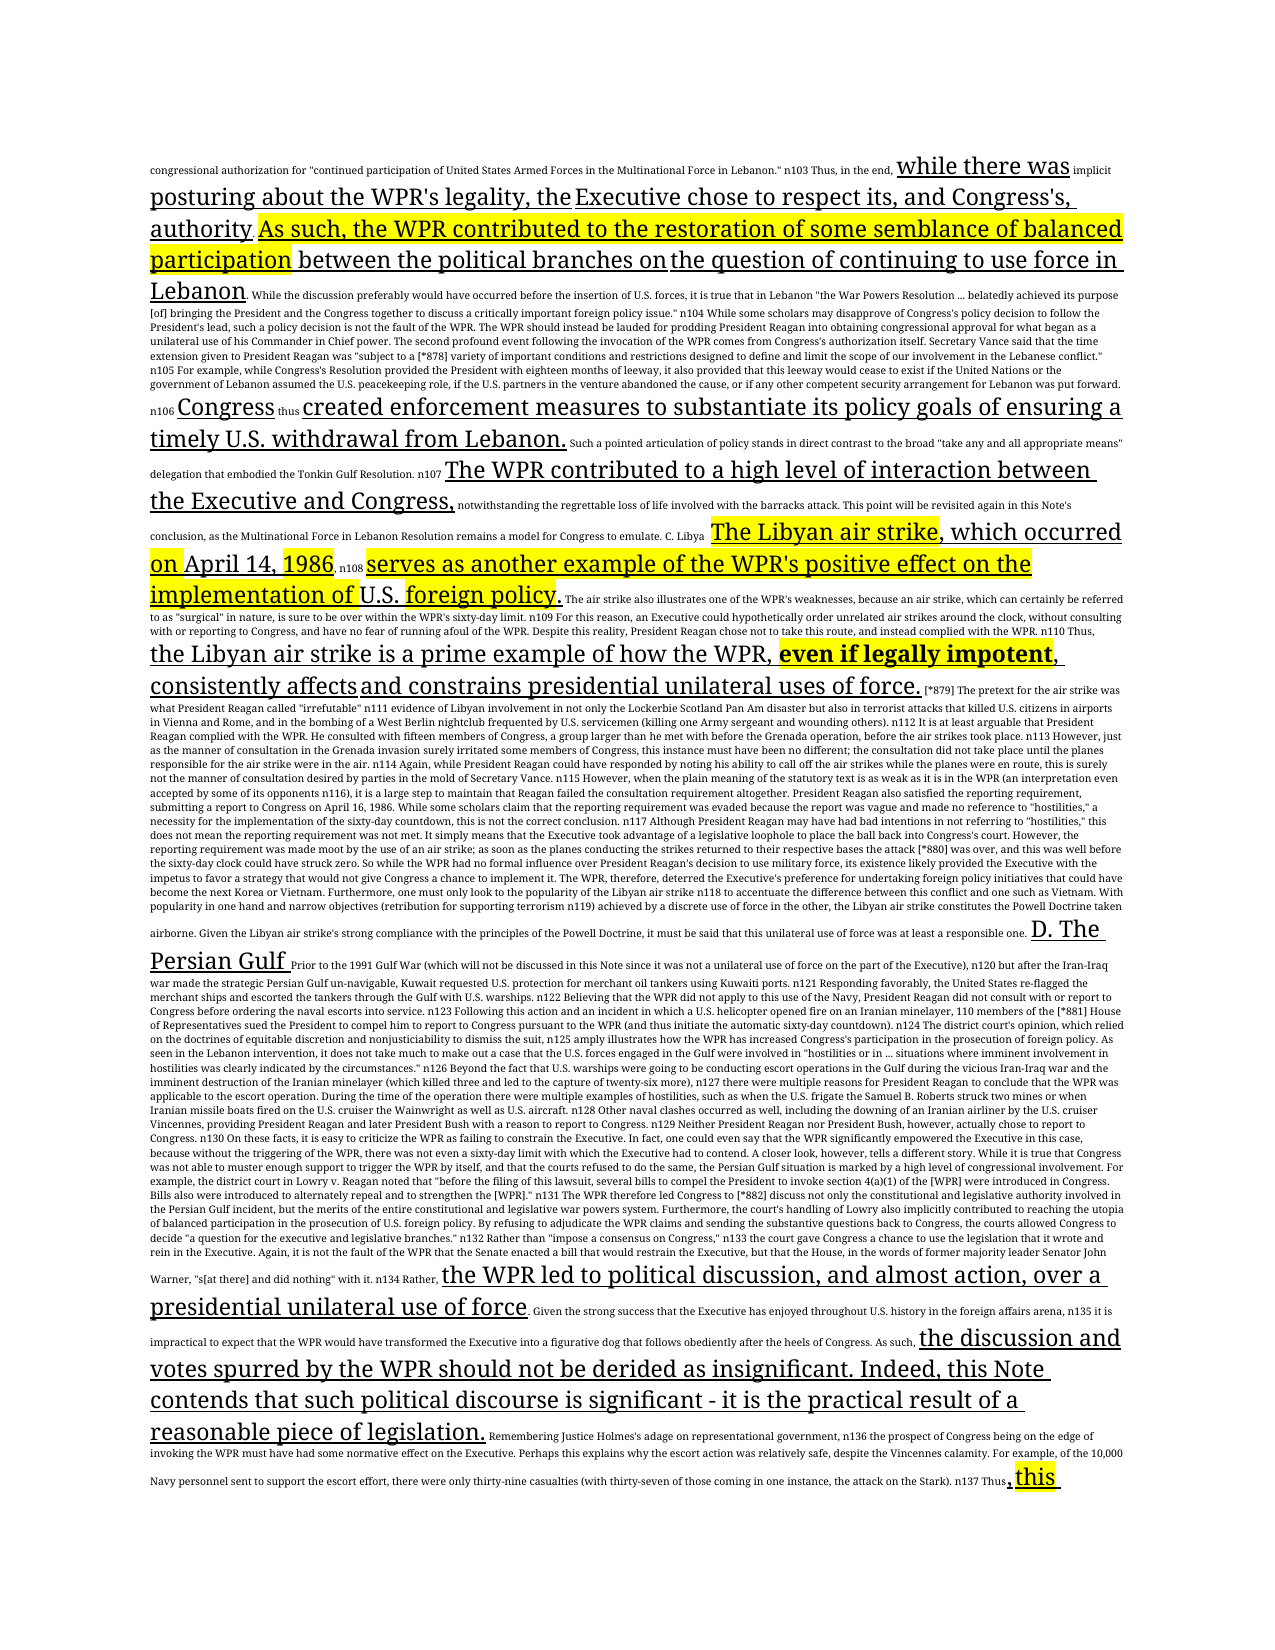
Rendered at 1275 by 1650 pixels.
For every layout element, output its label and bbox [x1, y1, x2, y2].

text [150, 150, 1125, 1492]
